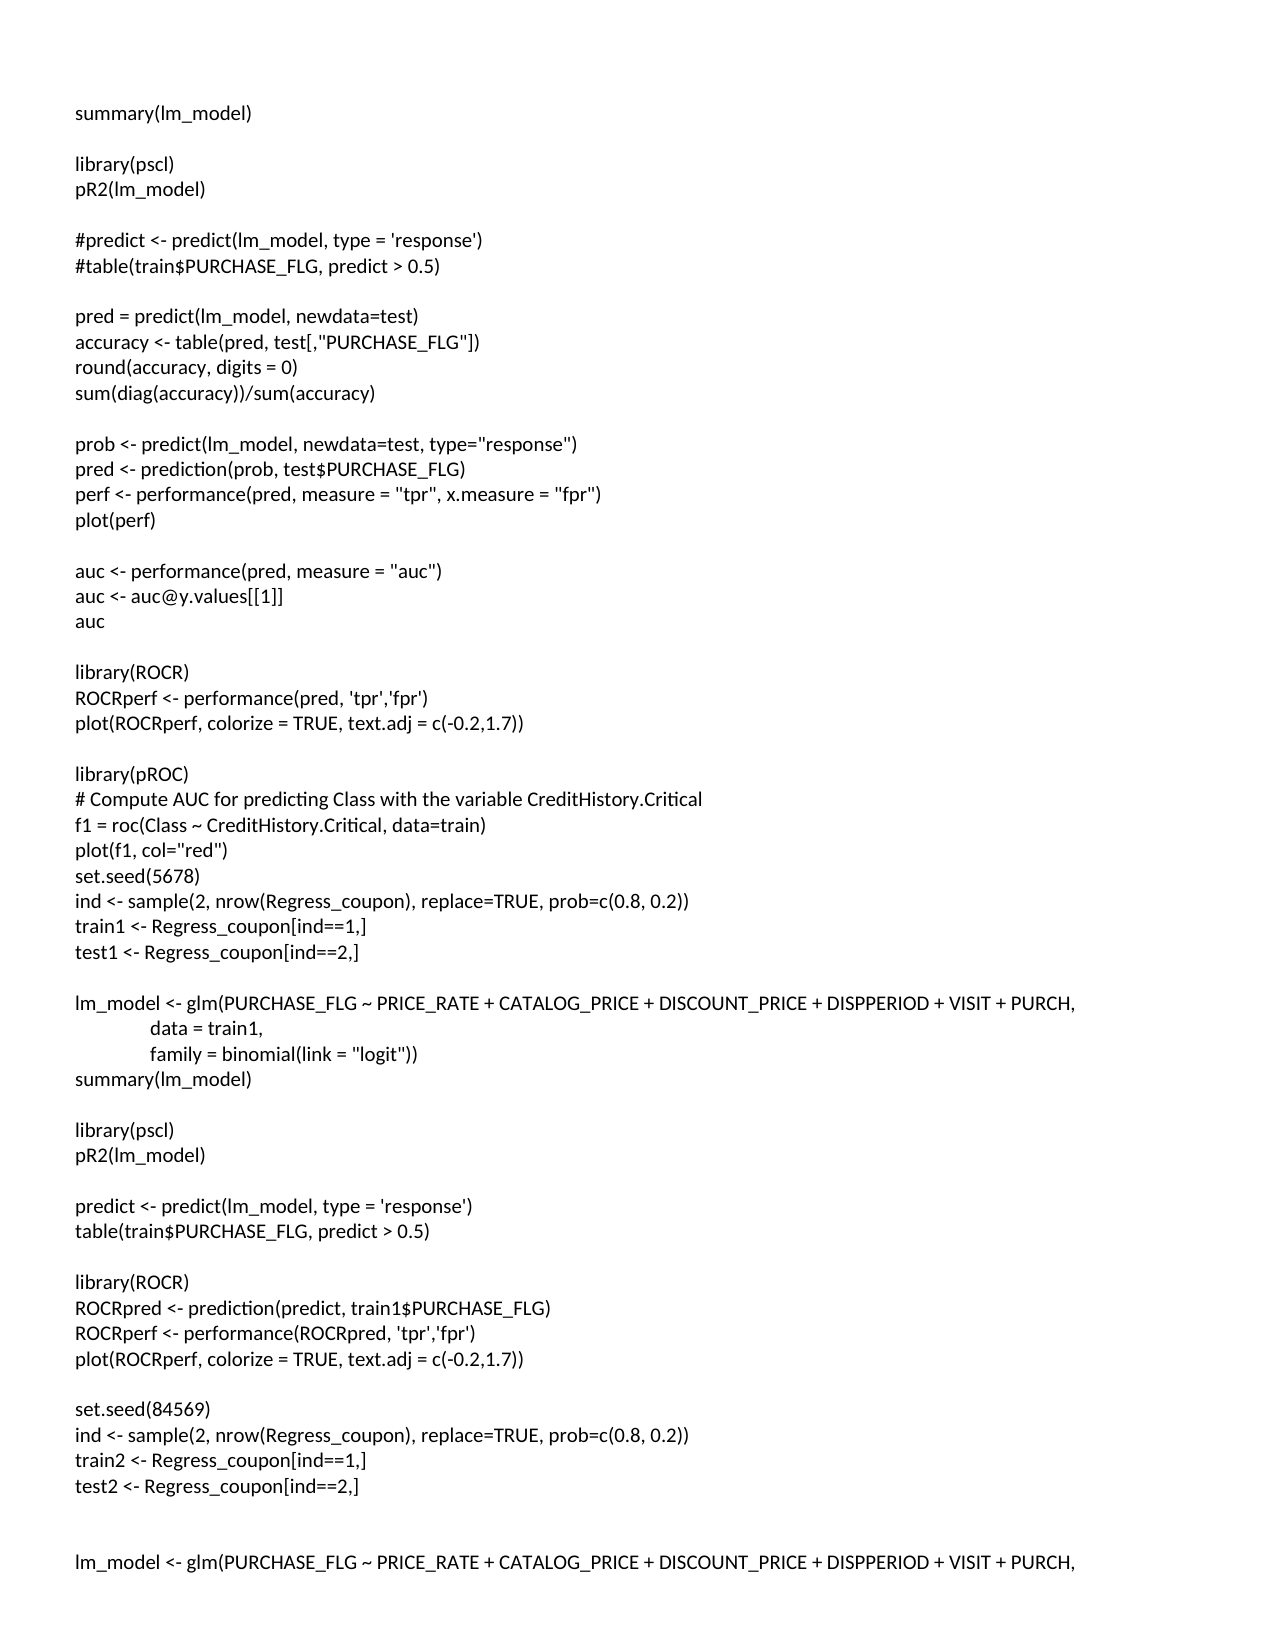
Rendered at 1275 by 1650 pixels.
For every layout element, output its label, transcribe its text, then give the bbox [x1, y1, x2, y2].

text plot(ROCRperf, colorize = TRUE, text.adj = c(-0.2,1.7)) [75, 1346, 1200, 1371]
text data = train1, [75, 1015, 1200, 1041]
text sum(diag(accuracy))/sum(accuracy) [75, 380, 1200, 405]
text # Compute AUC for predicting Class with the variable CreditHistory.Critical [75, 787, 1200, 812]
text test1 <- Regress_coupon[ind==2,] [75, 939, 1200, 964]
text library(pscl) [75, 151, 1200, 177]
text set.seed(84569) [75, 1397, 1200, 1422]
text #table(train$PURCHASE_FLG, predict > 0.5) [75, 253, 1200, 278]
text ROCRperf <- performance(pred, 'tpr','fpr') [75, 685, 1200, 710]
text lm_model <- glm(PURCHASE_FLG ~ PRICE_RATE + CATALOG_PRICE + DISCOUNT_PRICE + DISPPERIOD + VISIT + PURCH, [75, 990, 1200, 1015]
text prob <- predict(lm_model, newdata=test, type="response") [75, 431, 1200, 456]
text test2 <- Regress_coupon[ind==2,] [75, 1473, 1200, 1498]
text library(pROC) [75, 761, 1200, 787]
text train2 <- Regress_coupon[ind==1,] [75, 1447, 1200, 1473]
text table(train$PURCHASE_FLG, predict > 0.5) [75, 1219, 1200, 1244]
text plot(ROCRperf, colorize = TRUE, text.adj = c(-0.2,1.7)) [75, 710, 1200, 736]
text lm_model <- glm(PURCHASE_FLG ~ PRICE_RATE + CATALOG_PRICE + DISCOUNT_PRICE + DISPPERIOD + VISIT + PURCH, [75, 1549, 1200, 1574]
text accuracy <- table(pred, test[,"PURCHASE_FLG"]) [75, 329, 1200, 354]
text summary(lm_model) [75, 1066, 1200, 1092]
text pred <- prediction(prob, test$PURCHASE_FLG) [75, 456, 1200, 482]
text library(ROCR) [75, 659, 1200, 685]
text pR2(lm_model) [75, 177, 1200, 202]
text ROCRpred <- prediction(predict, train1$PURCHASE_FLG) [75, 1295, 1200, 1320]
text summary(lm_model) [75, 100, 1200, 126]
text plot(perf) [75, 507, 1200, 532]
text library(pscl) [75, 1117, 1200, 1142]
text #predict <- predict(lm_model, type = 'response') [75, 227, 1200, 253]
text ROCRperf <- performance(ROCRpred, 'tpr','fpr') [75, 1320, 1200, 1346]
text auc <- performance(pred, measure = "auc") [75, 558, 1200, 583]
text pred = predict(lm_model, newdata=test) [75, 304, 1200, 329]
text auc [75, 609, 1200, 634]
text round(accuracy, digits = 0) [75, 354, 1200, 380]
text pR2(lm_model) [75, 1142, 1200, 1168]
text train1 <- Regress_coupon[ind==1,] [75, 914, 1200, 939]
text library(ROCR) [75, 1269, 1200, 1295]
text f1 = roc(Class ~ CreditHistory.Critical, data=train) [75, 812, 1200, 837]
text plot(f1, col="red") [75, 837, 1200, 863]
text predict <- predict(lm_model, type = 'response') [75, 1193, 1200, 1219]
text ind <- sample(2, nrow(Regress_coupon), replace=TRUE, prob=c(0.8, 0.2)) [75, 888, 1200, 914]
text set.seed(5678) [75, 863, 1200, 888]
text ind <- sample(2, nrow(Regress_coupon), replace=TRUE, prob=c(0.8, 0.2)) [75, 1422, 1200, 1447]
text auc <- auc@y.values[[1]] [75, 583, 1200, 609]
text family = binomial(link = "logit")) [75, 1041, 1200, 1066]
text perf <- performance(pred, measure = "tpr", x.measure = "fpr") [75, 482, 1200, 507]
